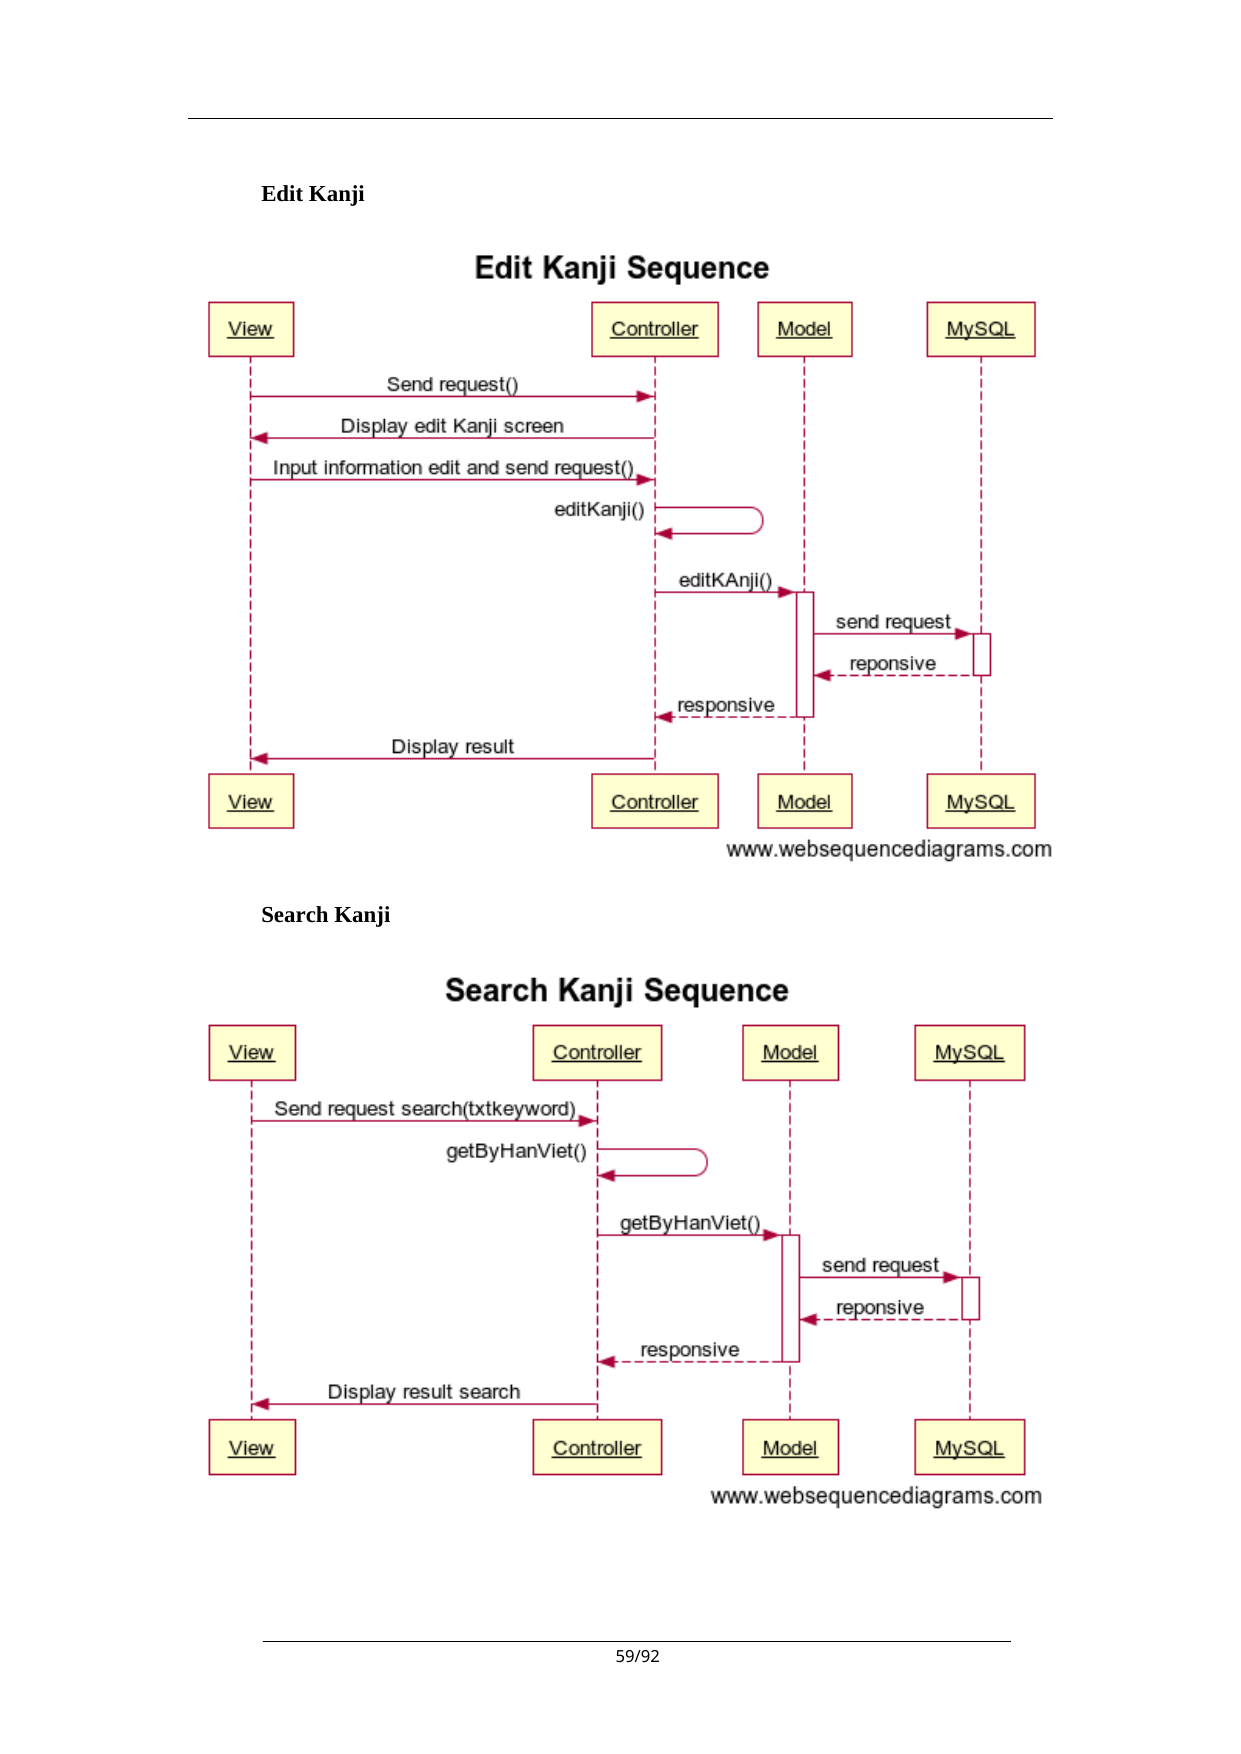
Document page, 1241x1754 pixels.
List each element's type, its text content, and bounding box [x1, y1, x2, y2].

picture [187, 232, 1053, 863]
subtitle Edit Kanji [261, 180, 1053, 206]
picture [187, 953, 1043, 1510]
subtitle Search Kanji [261, 901, 1053, 928]
